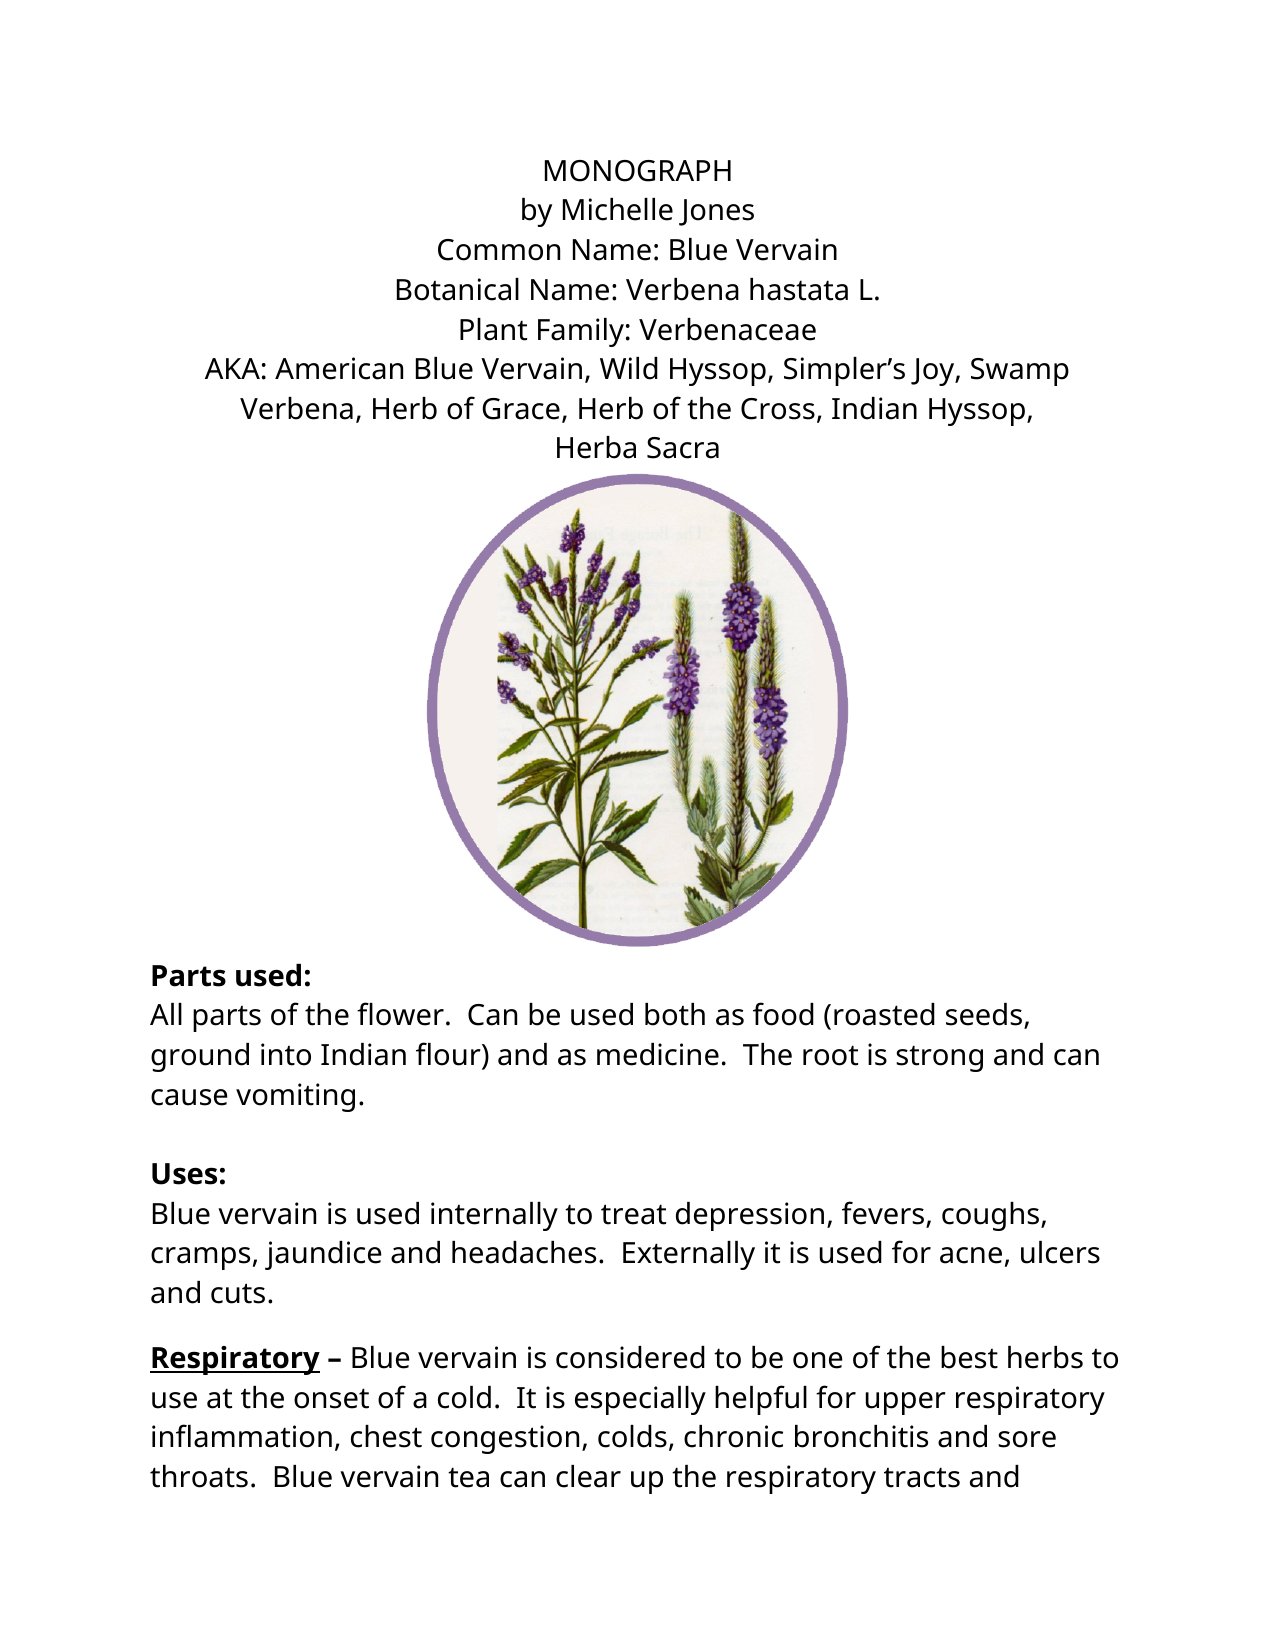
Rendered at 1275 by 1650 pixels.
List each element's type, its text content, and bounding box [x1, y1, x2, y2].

text Herba Sacra [150, 428, 1125, 467]
text All parts of the flower. Can be used both as food (roasted seeds, ground into Indian flour) and as medicine. The root is strong and can cause vomiting. [150, 995, 1125, 1114]
text MONOGRAPH [150, 150, 1125, 190]
picture [419, 467, 856, 955]
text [150, 1337, 1125, 1496]
text AKA: American Blue Vervain, Wild Hyssop, Simpler’s Joy, Swamp Verbena, Herb of Grace, Herb of the Cross, Indian Hyssop, [150, 348, 1125, 428]
text Parts used: [150, 955, 1125, 995]
text Common Name: Blue Vervain [150, 229, 1125, 269]
text Uses: [150, 1153, 1125, 1193]
text Blue vervain is used internally to treat depression, fevers, coughs, cramps, jaundice and headaches. Externally it is used for acne, ulcers and cuts. [150, 1193, 1125, 1312]
text Plant Family: Verbenaceae [150, 309, 1125, 348]
text Botanical Name: Verbena hastata L. [150, 269, 1125, 309]
text by Michelle Jones [150, 190, 1125, 229]
